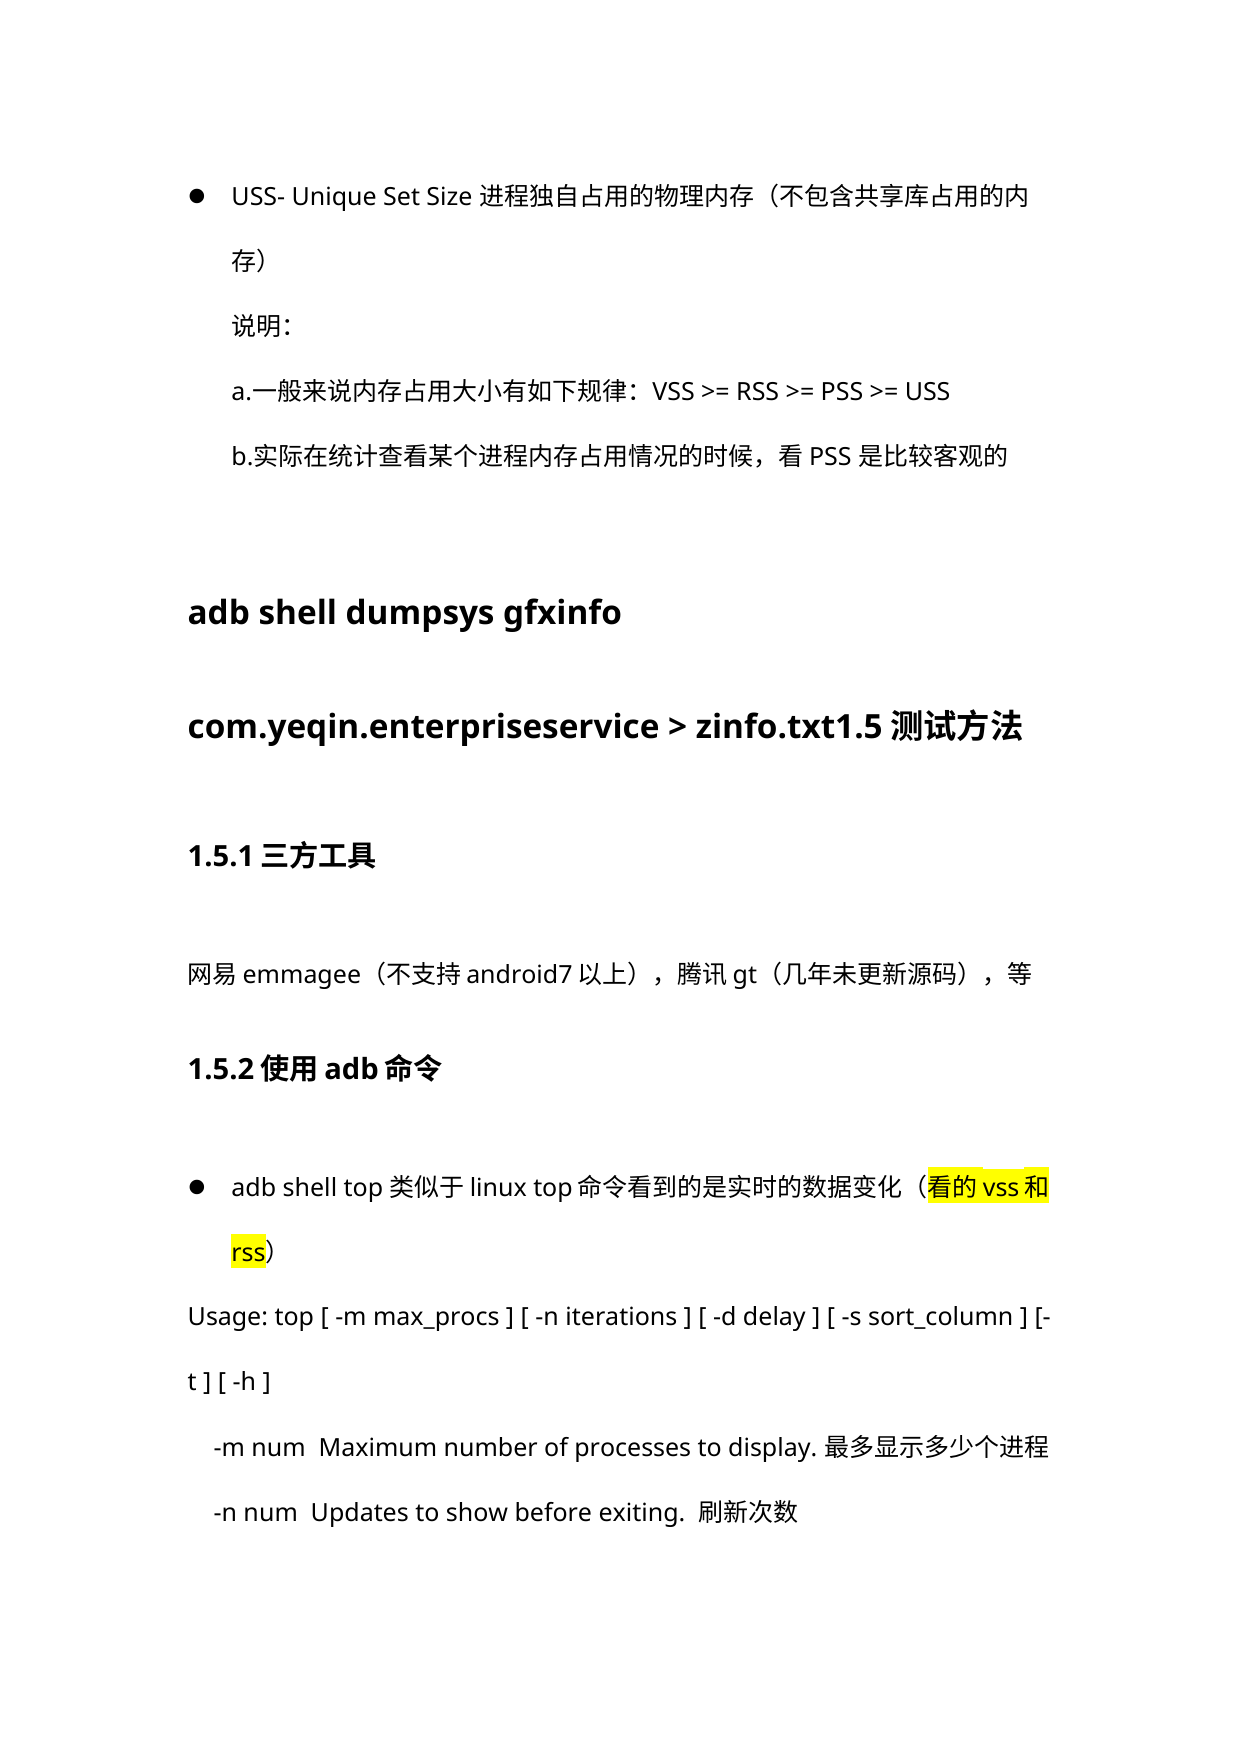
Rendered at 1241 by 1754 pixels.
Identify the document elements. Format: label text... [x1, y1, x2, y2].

subtitle adb shell dumpsys gfxinfo com.yeqin.enterpriseservice > zinfo.txt1.5测试方法 [187, 579, 1053, 756]
list USS- Unique Set Size 进程独自占用的物理内存（不包含共享库占用的内存） 说明： a.一般来说内存占用大小有如下规律：VSS >= RSS >= PSS >= USS b.实际在统计查看某个进程内存占用情况的时候，看 PSS 是比较客观的 [187, 162, 1053, 487]
subtitle 1.5.1三方工具 [187, 821, 1053, 886]
list adb shell top 类似于linux top命令看到的是实时的数据变化（看的vss和rss） [187, 1153, 1053, 1283]
text Usage: top [ -m max_procs ] [ -n iterations ] [ -d delay ] [ -s sort_column ] [-t ] [ -h ] [187, 1283, 1053, 1413]
text -m num Maximum number of processes to display. 最多显示多少个进程 [187, 1413, 1053, 1478]
subtitle 1.5.2使用adb命令 [187, 1034, 1053, 1099]
text -n num Updates to show before exiting. 刷新次数 [187, 1478, 1053, 1543]
text 网易emmagee（不支持android7以上），腾讯gt（几年未更新源码），等 [187, 940, 1053, 1005]
